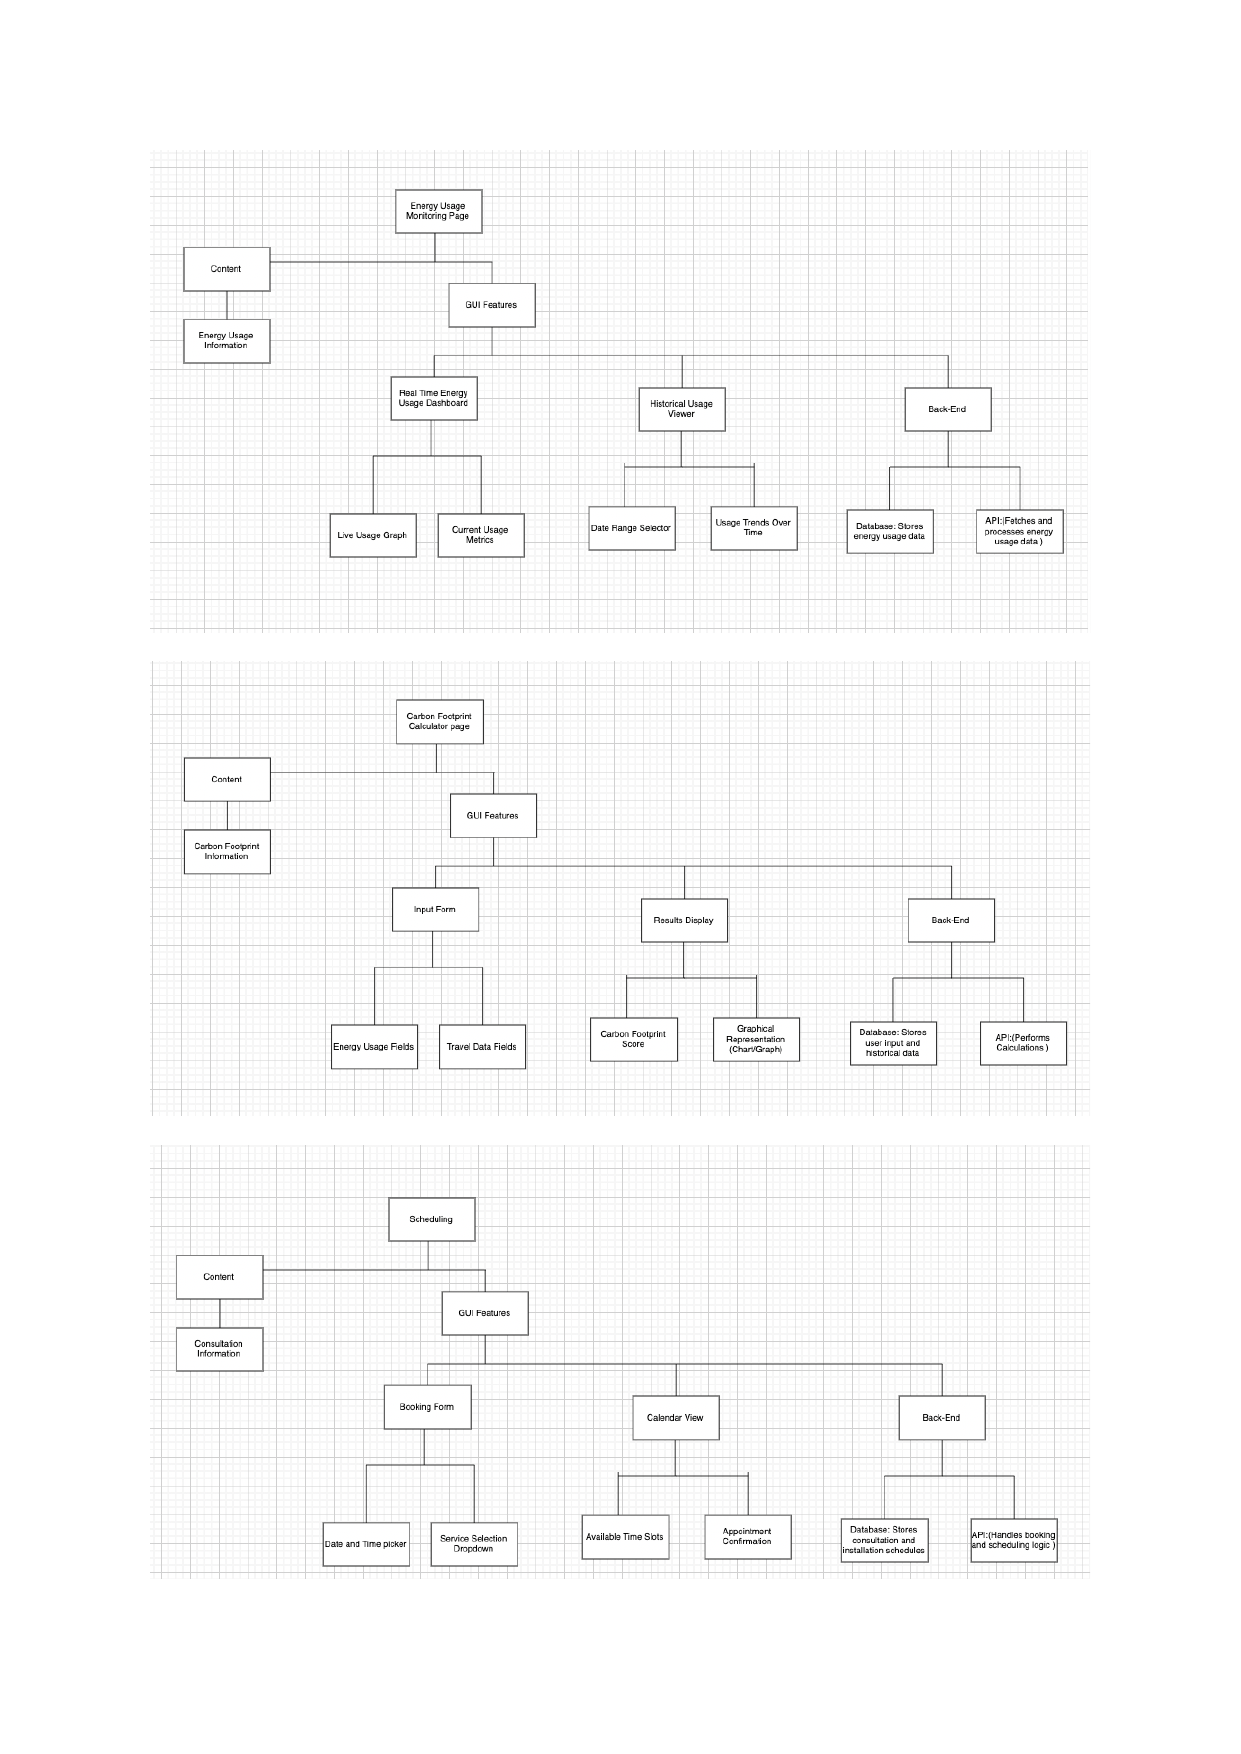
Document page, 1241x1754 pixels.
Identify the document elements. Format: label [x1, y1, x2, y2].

picture [150, 1145, 1091, 1579]
picture [150, 150, 1091, 633]
picture [150, 661, 1091, 1116]
